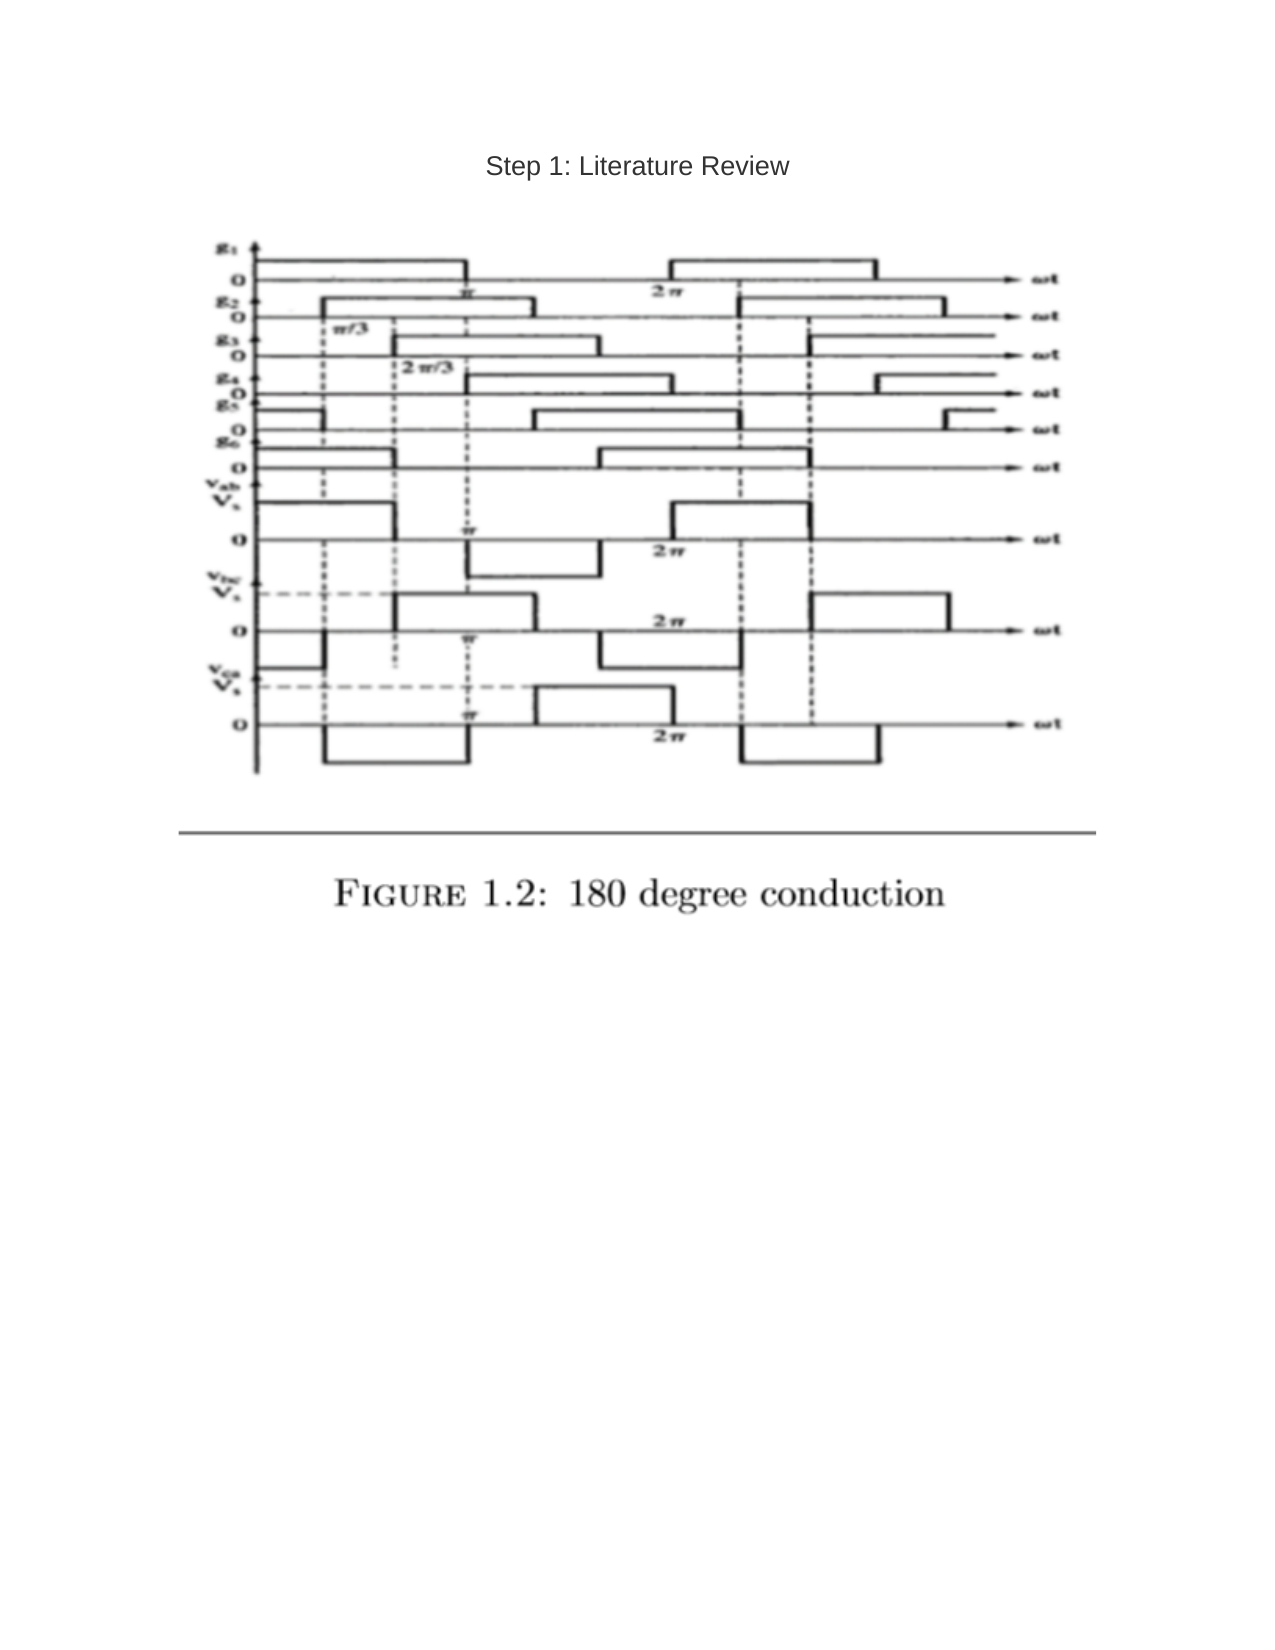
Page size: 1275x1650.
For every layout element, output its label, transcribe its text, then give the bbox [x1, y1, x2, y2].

picture [178, 207, 1097, 933]
subtitle Step 1: Literature Review [150, 150, 1125, 181]
